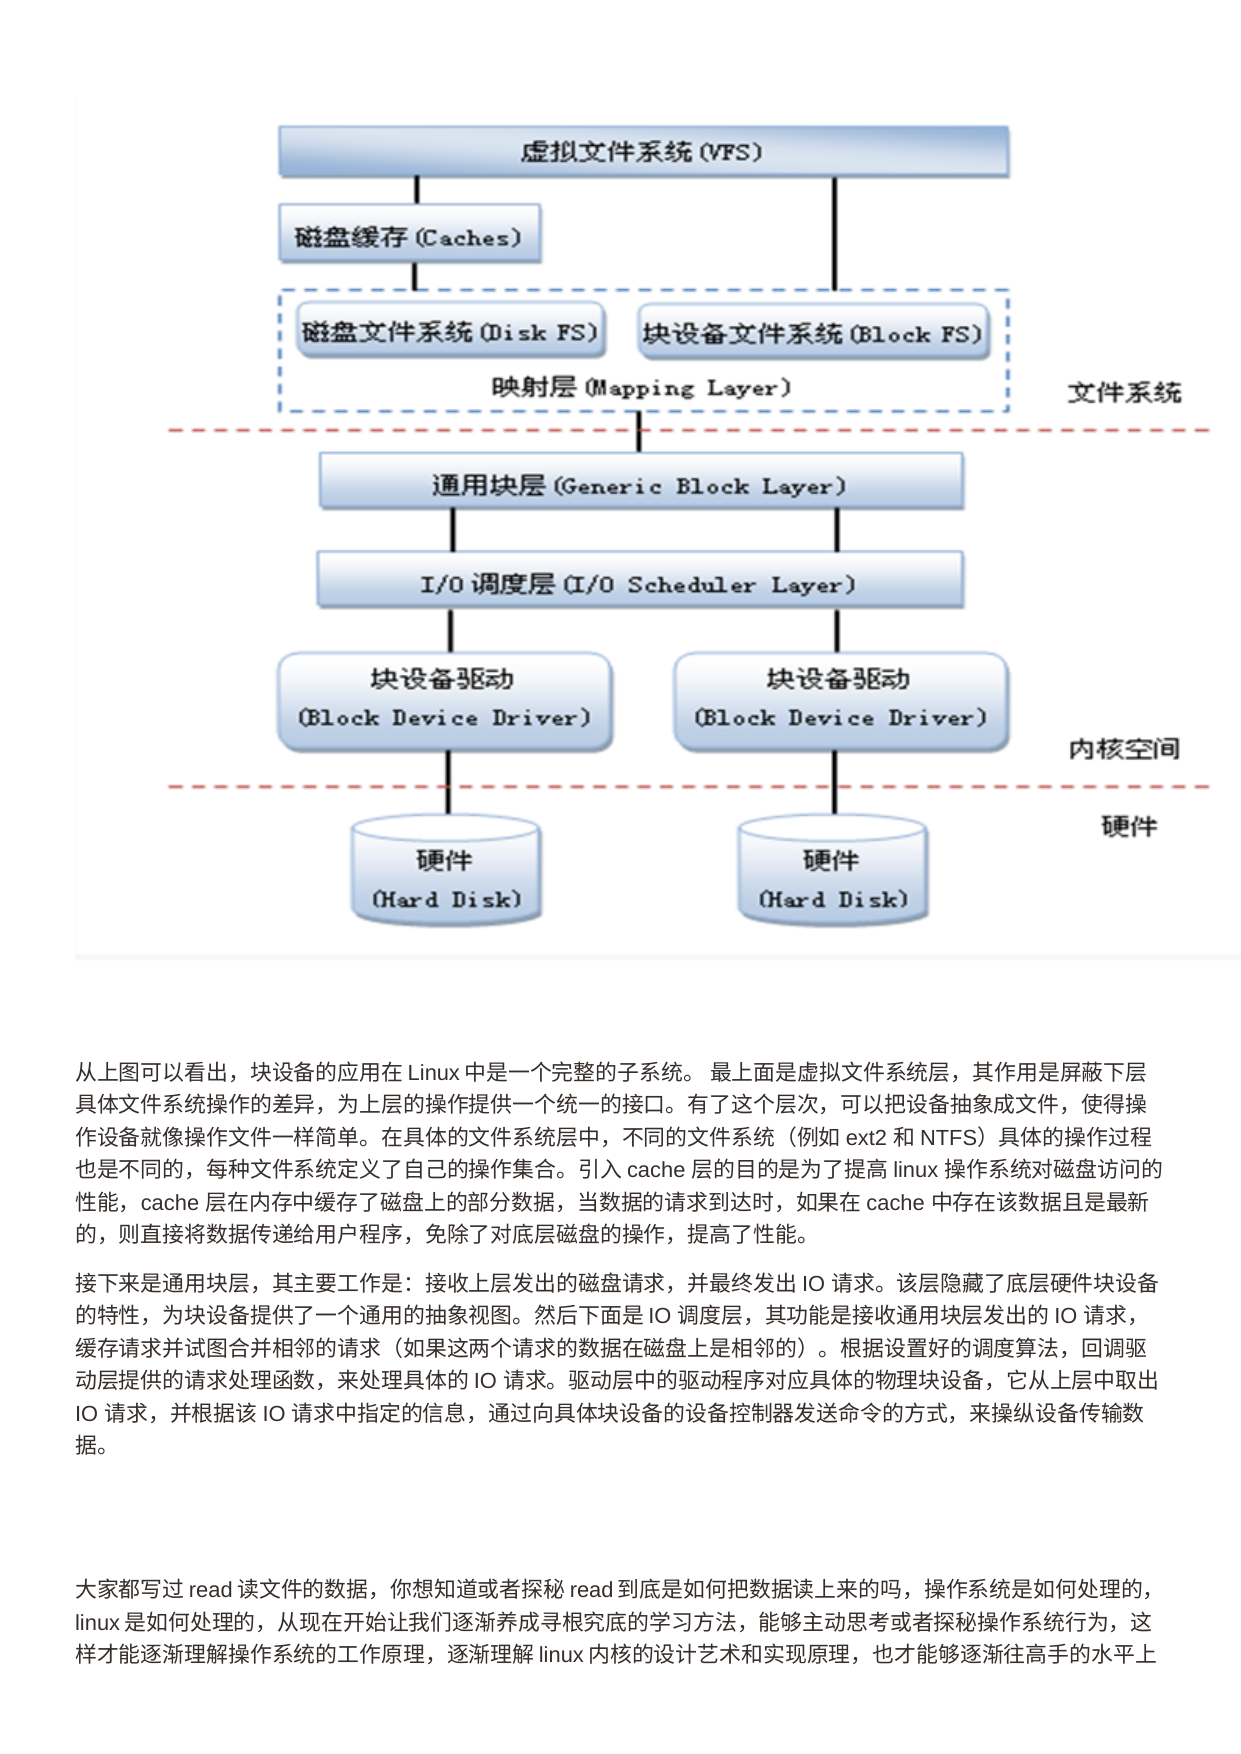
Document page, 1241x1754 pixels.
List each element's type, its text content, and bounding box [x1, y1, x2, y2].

picture [75, 95, 1241, 976]
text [75, 1572, 1165, 1669]
text 接下来是通用块层，其主要工作是：接收上层发出的磁盘请求，并最终发出 IO 请求。该层隐藏了底层硬件块设备的特性，为块设备提供了一个通用的抽象视图。然后下面是IO 调度层，其功能是接收通用块层发出的 IO 请求，缓存请求并试图合并相邻的请求（如果这两个请求的数据在磁盘上是相邻的）。根据设置好的调度算法，回调驱动层提供的请求处理函数，来处理具体的 IO 请求。驱动层中的驱动程序对应具体的物理块设备，它从上层中取出 IO 请求，并根据该 IO 请求中指定的信息，通过向具体块设备的设备控制器发送命令的方式，来操纵设备传输数据。 [75, 1265, 1165, 1460]
text 从上图可以看出，块设备的应用在Linux中是一个完整的子系统。 最上面是虚拟文件系统层，其作用是屏蔽下层具体文件系统操作的差异，为上层的操作提供一个统一的接口。有了这个层次，可以把设备抽象成文件，使得操作设备就像操作文件一样简单。在具体的文件系统层中，不同的文件系统（例如 ext2 和 NTFS）具体的操作过程也是不同的，每种文件系统定义了自己的操作集合。引入 cache 层的目的是为了提高 linux 操作系统对磁盘访问的性能，cache 层在内存中缓存了磁盘上的部分数据，当数据的请求到达时，如果在 cache 中存在该数据且是最新的，则直接将数据传递给用户程序，免除了对底层磁盘的操作，提高了性能。 [75, 1054, 1165, 1249]
